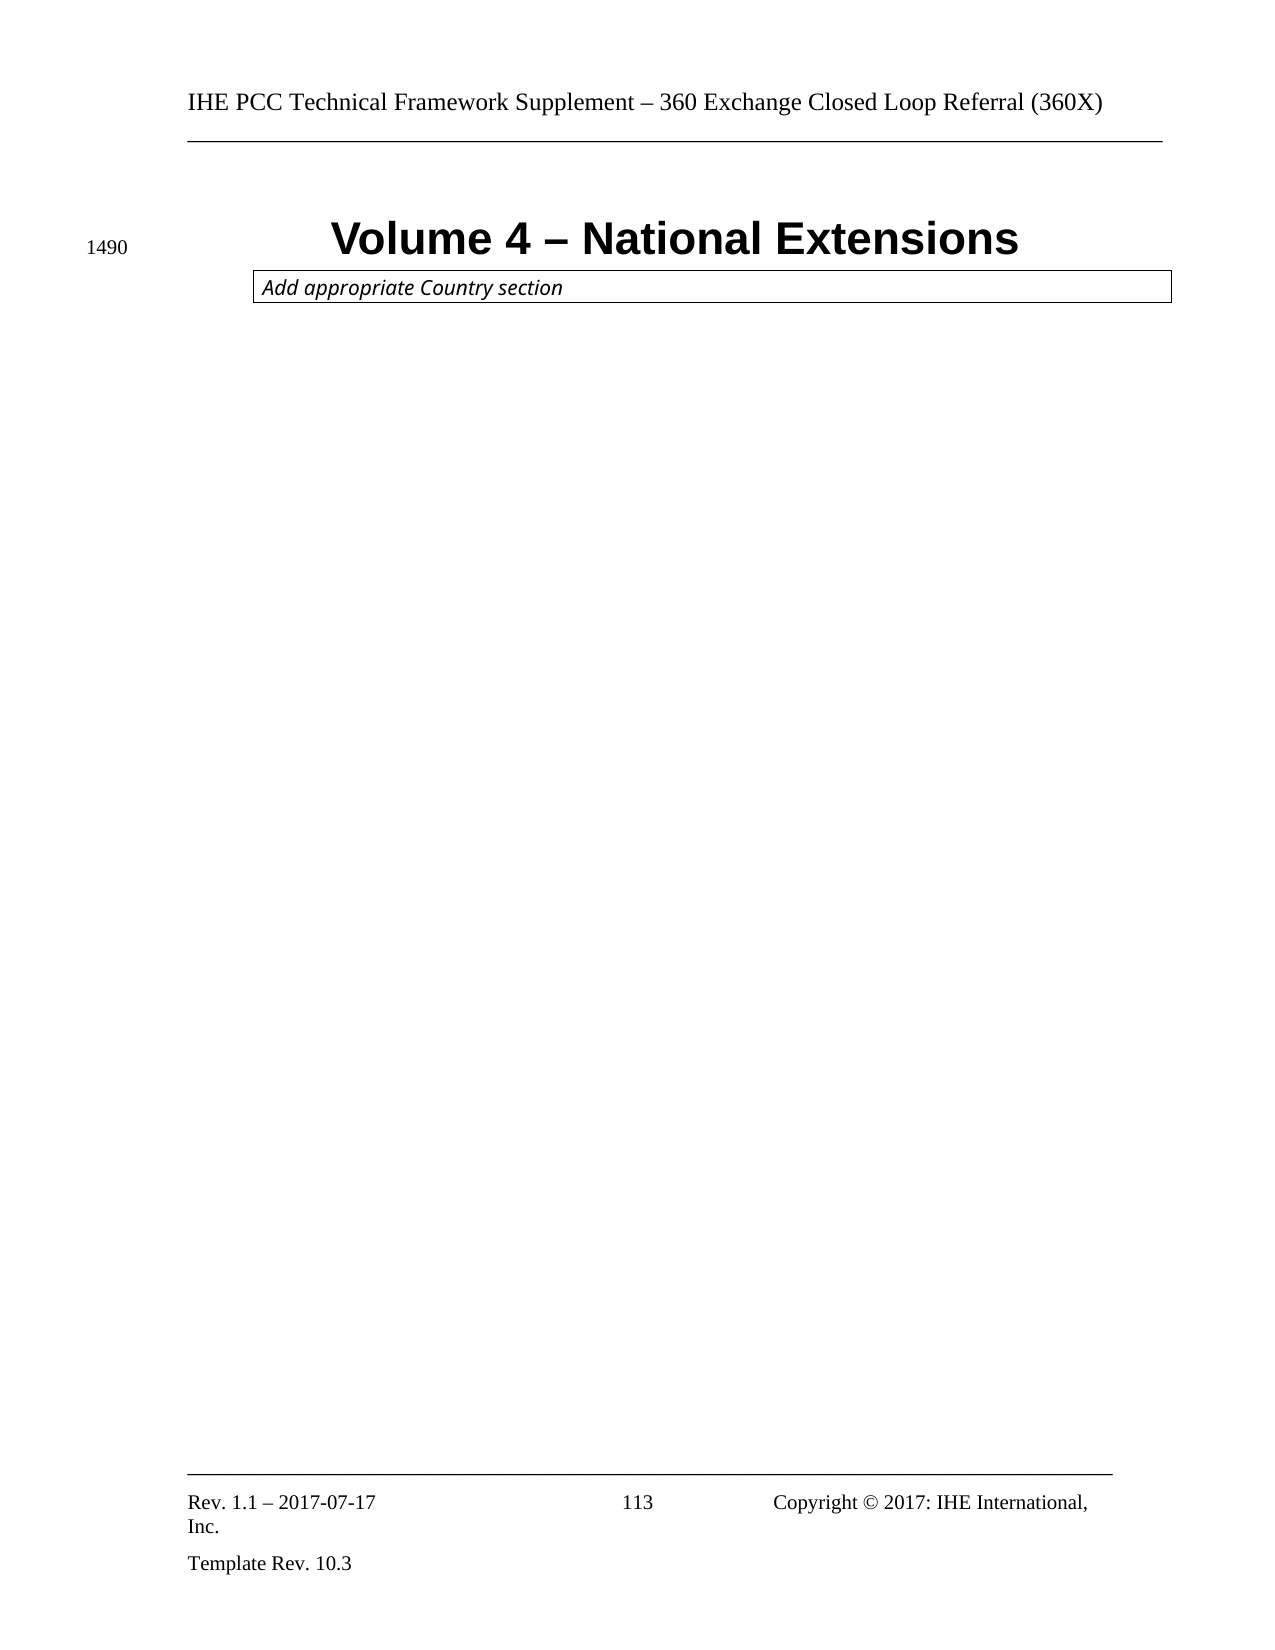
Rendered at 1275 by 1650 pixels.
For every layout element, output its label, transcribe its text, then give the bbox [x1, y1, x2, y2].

text Add appropriate Country section [254, 271, 1171, 302]
title Volume 4 – National Extensions [187, 211, 1162, 264]
